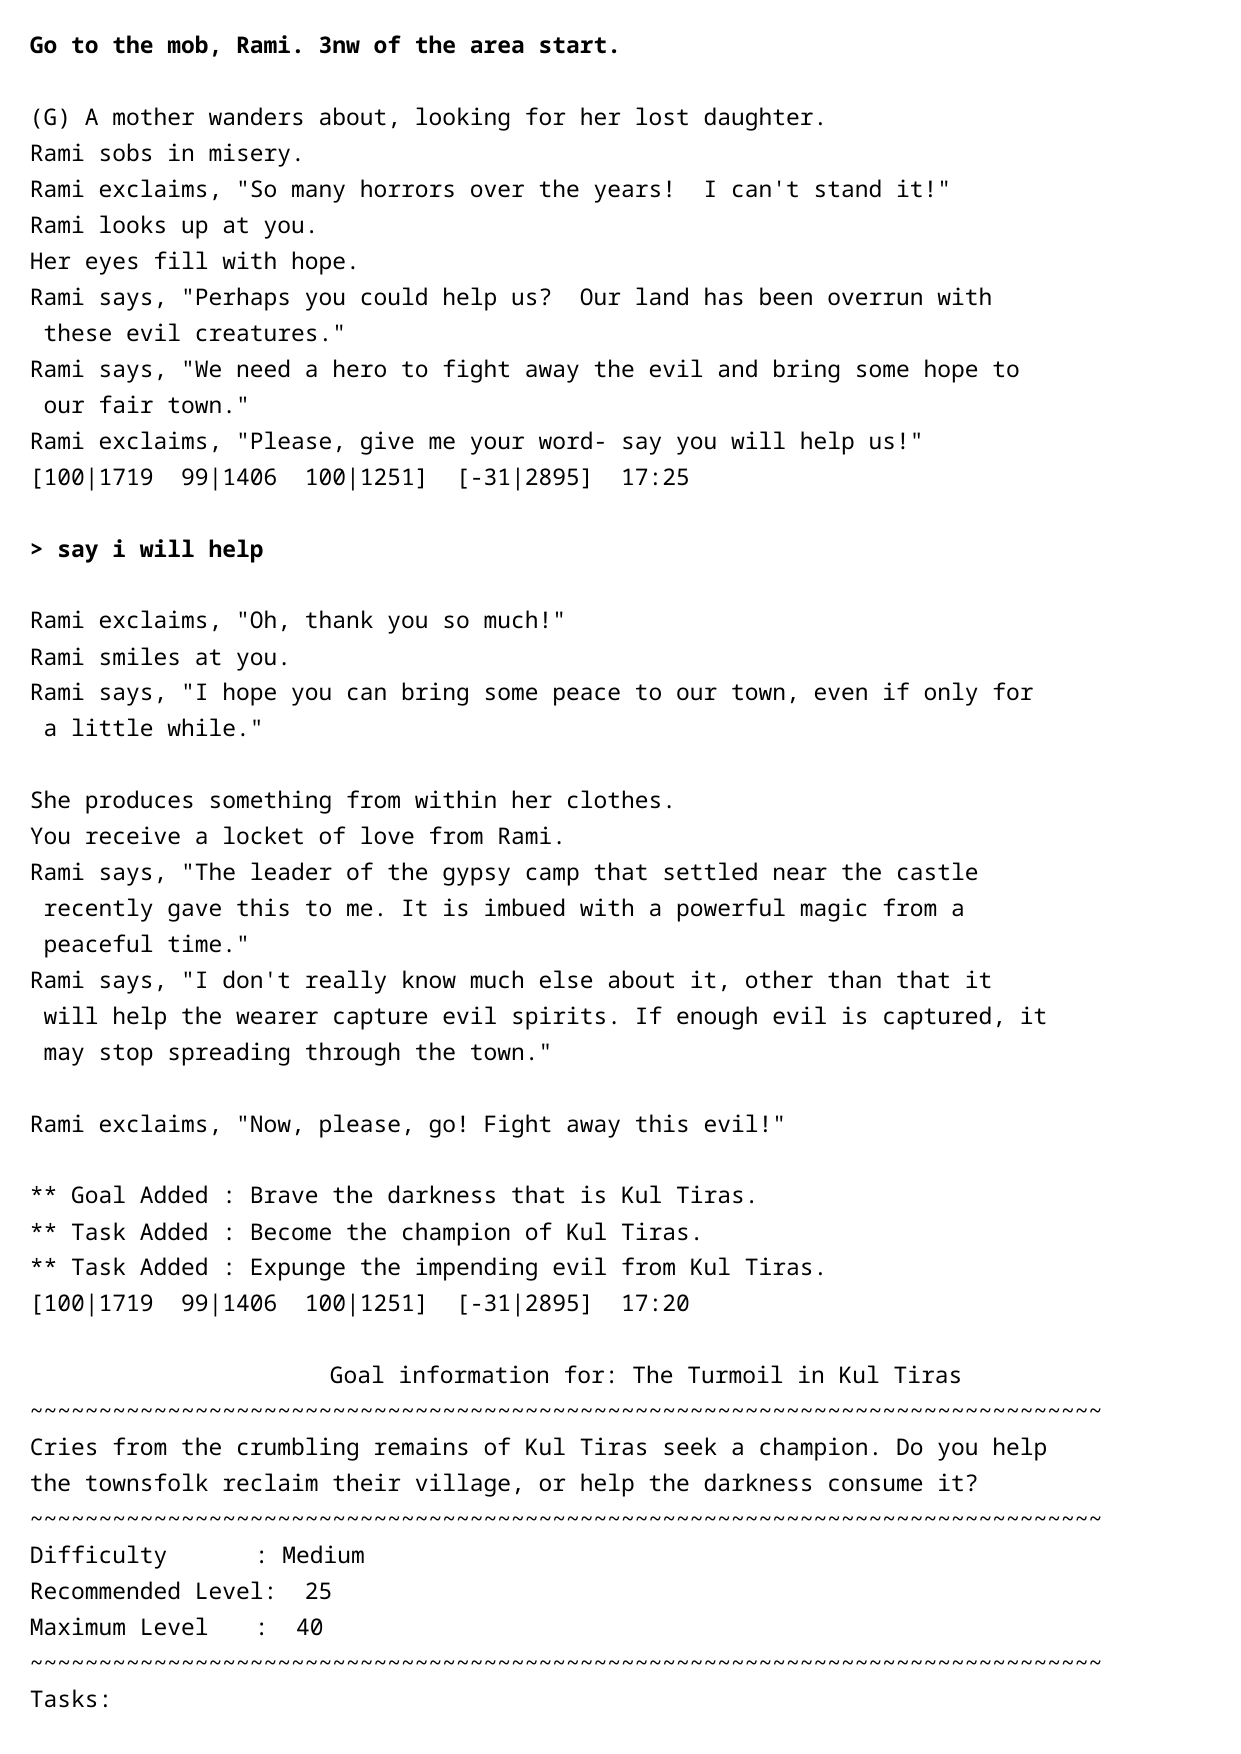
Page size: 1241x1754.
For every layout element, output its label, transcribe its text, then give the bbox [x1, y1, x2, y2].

text Difficulty : Medium [29, 1539, 1211, 1570]
text Rami exclaims, "Please, give me your word- say you will help us!" [29, 425, 1211, 456]
text ** Goal Added : Brave the darkness that is Kul Tiras. [29, 1179, 1211, 1211]
text She produces something from within her clothes. [29, 784, 1211, 815]
text Rami says, "Perhaps you could help us? Our land has been overrun with [29, 281, 1211, 312]
text Rami exclaims, "So many horrors over the years! I can't stand it!" [29, 173, 1211, 204]
text these evil creatures." [29, 317, 1211, 348]
text ** Task Added : Expunge the impending evil from Kul Tiras. [29, 1251, 1211, 1283]
text [100|1719 99|1406 100|1251] [-31|2895] 17:25 [29, 461, 1211, 492]
text Rami says, "The leader of the gypsy camp that settled near the castle [29, 856, 1211, 887]
text Her eyes fill with hope. [29, 245, 1211, 276]
text a little while." [29, 712, 1211, 743]
text Rami sobs in misery. [29, 137, 1211, 168]
text peaceful time." [29, 928, 1211, 959]
text ~~~~~~~~~~~~~~~~~~~~~~~~~~~~~~~~~~~~~~~~~~~~~~~~~~~~~~~~~~~~~~~~~~~~~~~~~~~~~~ [29, 1395, 1211, 1426]
text Rami says, "I don't really know much else about it, other than that it [29, 964, 1211, 995]
text You receive a locket of love from Rami. [29, 820, 1211, 851]
text our fair town." [29, 389, 1211, 420]
text > say i will help [29, 533, 1211, 564]
text Cries from the crumbling remains of Kul Tiras seek a champion. Do you help [29, 1431, 1211, 1462]
text [100|1719 99|1406 100|1251] [-31|2895] 17:20 [29, 1287, 1211, 1318]
text may stop spreading through the town." [29, 1036, 1211, 1067]
text ** Task Added : Become the champion of Kul Tiras. [29, 1215, 1211, 1247]
text Rami looks up at you. [29, 209, 1211, 240]
text Rami smiles at you. [29, 640, 1211, 672]
text recently gave this to me. It is imbued with a powerful magic from a [29, 892, 1211, 923]
text Rami says, "I hope you can bring some peace to our town, even if only for [29, 676, 1211, 708]
text Rami says, "We need a hero to fight away the evil and bring some hope to [29, 353, 1211, 384]
text Rami exclaims, "Now, please, go! Fight away this evil!" [29, 1108, 1211, 1139]
text will help the wearer capture evil spirits. If enough evil is captured, it [29, 1000, 1211, 1031]
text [29, 1503, 1211, 1534]
text Goal information for: The Turmoil in Kul Tiras [29, 1359, 1211, 1390]
text Tasks: [29, 1683, 1211, 1714]
text (G) A mother wanders about, looking for her lost daughter. [29, 101, 1211, 133]
text Go to the mob, Rami. 3nw of the area start. [29, 29, 1211, 61]
text Rami exclaims, "Oh, thank you so much!" [29, 604, 1211, 636]
text Recommended Level: 25 [29, 1575, 1211, 1606]
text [29, 1647, 1211, 1678]
text the townsfolk reclaim their village, or help the darkness consume it? [29, 1467, 1211, 1498]
text Maximum Level : 40 [29, 1611, 1211, 1642]
